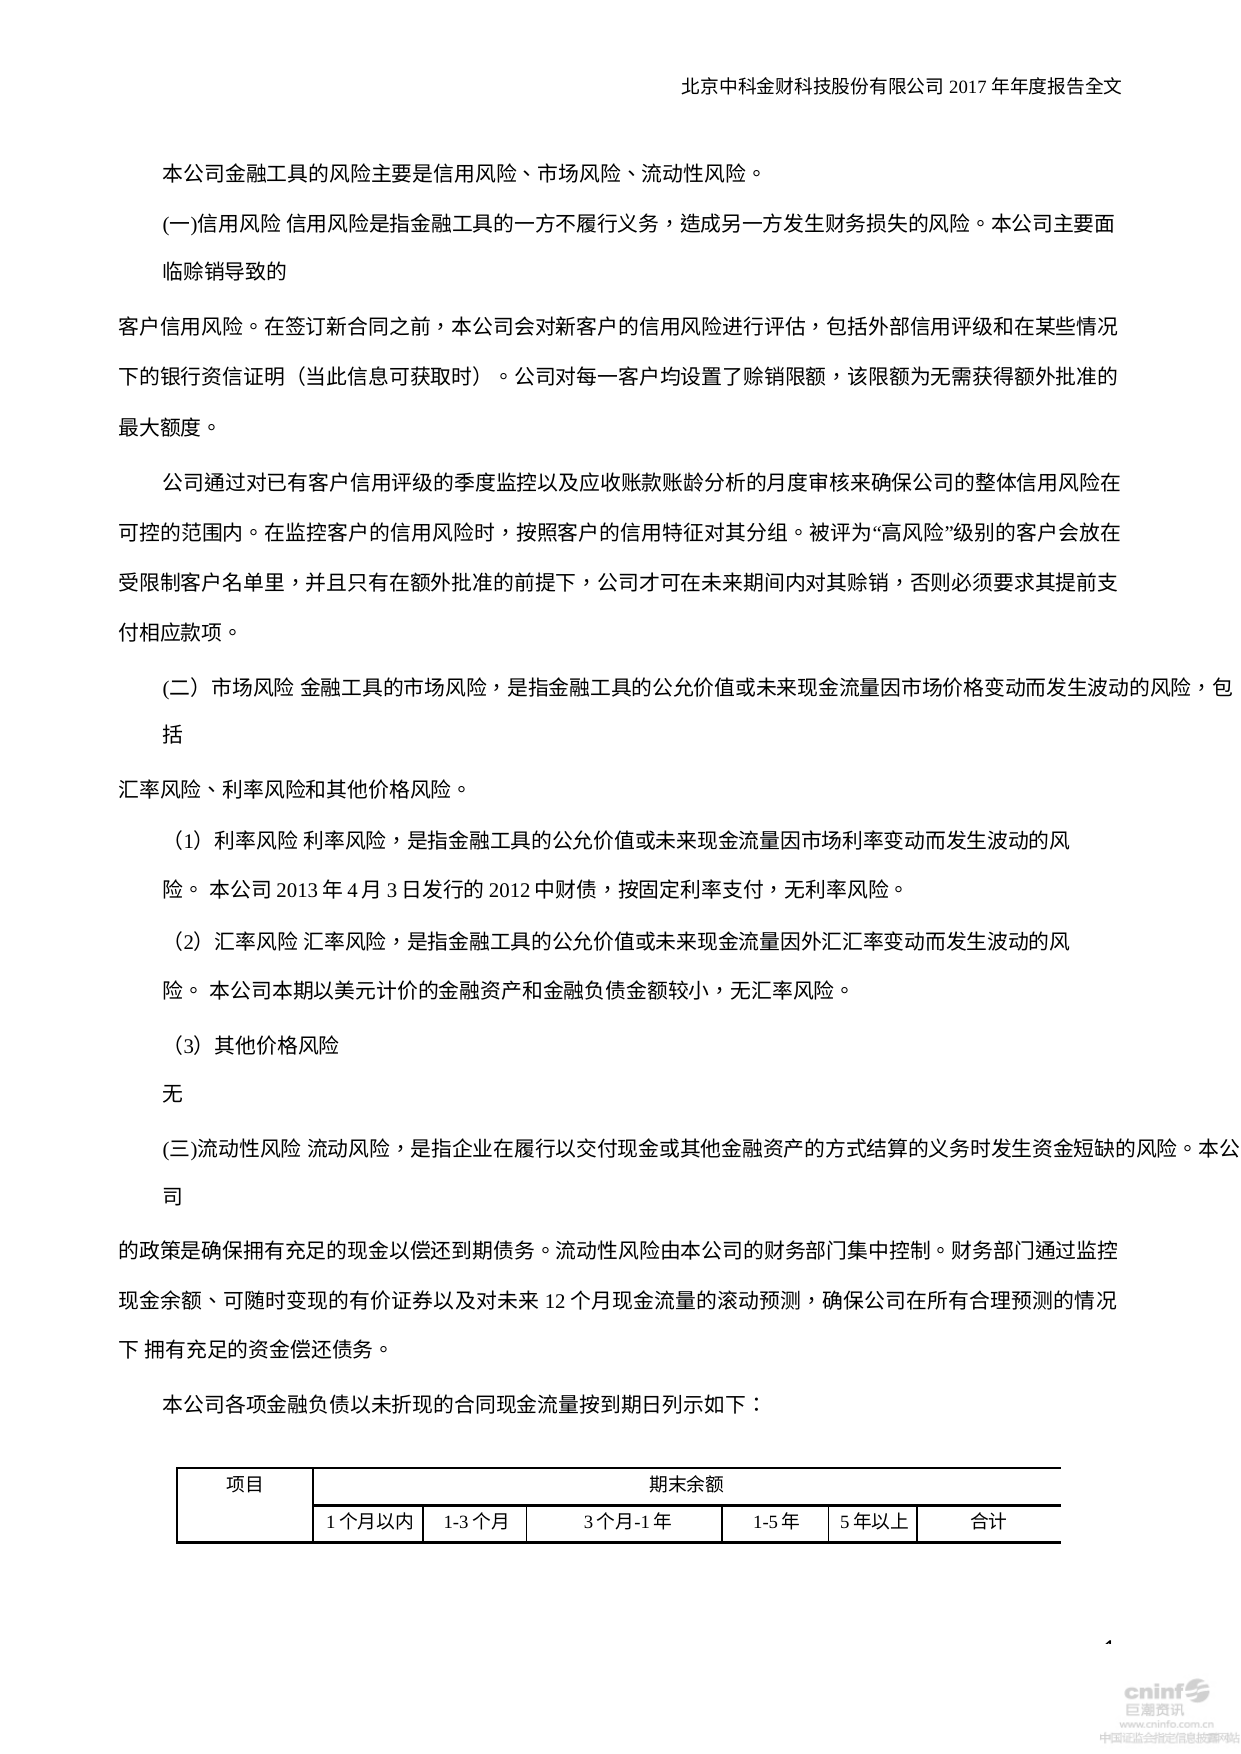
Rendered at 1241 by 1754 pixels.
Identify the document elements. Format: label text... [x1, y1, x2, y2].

text （2）汇率风险 汇率风险，是指金融工具的公允价值或未来现金流量因外汇汇率变动而发生波动的风险。 本公司本期以美元计价的金融资产和金融负债金额较小，无汇率风险。 [162, 927, 1095, 1005]
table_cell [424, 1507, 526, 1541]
text 本公司金融工具的风险主要是信用风险、市场风险、流动性风险。 [162, 159, 1240, 187]
text （1）利率风险 利率风险，是指金融工具的公允价值或未来现金流量因市场利率变动而发生波动的风险。 本公司2013年4月3日发行的2012中财债，按固定利率支付，无利率风险。 [162, 826, 1095, 904]
picture [1099, 1673, 1241, 1754]
text (三)流动性风险 流动风险，是指企业在履行以交付现金或其他金融资产的方式结算的义务时发生资金短缺的风险。本公司 [162, 1134, 1240, 1210]
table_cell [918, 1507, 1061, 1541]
text （3）其他价格风险 无 [162, 1032, 342, 1108]
text 汇率风险、利率风险和其他价格风险。 [118, 775, 1240, 804]
text 公司通过对已有客户信用评级的季度监控以及应收账款账龄分析的月度审核来确保公司的整体信用风险在 可控的范围内。在监控客户的信用风险时，按照客户的信用特征对其分组。被评为“高风险”级别的客户会放在 受限制客户名单里，并且只有在额外批准的前提下，公司才可在未来期间内对其赊销，否则必须要求其提前支 付相应款项。 [118, 468, 1121, 646]
text 客户信用风险。在签订新合同之前，本公司会对新客户的信用风险进行评估，包括外部信用评级和在某些情况 下的银行资信证明（当此信息可获取时）。公司对每一客户均设置了赊销限额，该限额为无需获得额外批准的 最大额度。 [118, 312, 1118, 441]
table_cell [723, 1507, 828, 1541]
text (一)信用风险 信用风险是指金融工具的一方不履行义务，造成另一方发生财务损失的风险。本公司主要面临赊销导致的 [162, 209, 1124, 286]
text 的政策是确保拥有充足的现金以偿还到期债务。流动性风险由本公司的财务部门集中控制。财务部门通过监控 现金余额、可随时变现的有价证券以及对未来12个月现金流量的滚动预测，确保公司在所有合理预测的情况下 拥有充足的资金偿还债务。 [118, 1237, 1118, 1363]
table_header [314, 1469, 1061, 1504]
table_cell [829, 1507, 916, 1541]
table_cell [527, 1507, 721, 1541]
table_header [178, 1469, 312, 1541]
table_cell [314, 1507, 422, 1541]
text (二）市场风险 金融工具的市场风险，是指金融工具的公允价值或未来现金流量因市场价格变动而发生波动的风险，包括 [162, 673, 1240, 749]
text 本公司各项金融负债以未折现的合同现金流量按到期日列示如下： [162, 1390, 1240, 1419]
